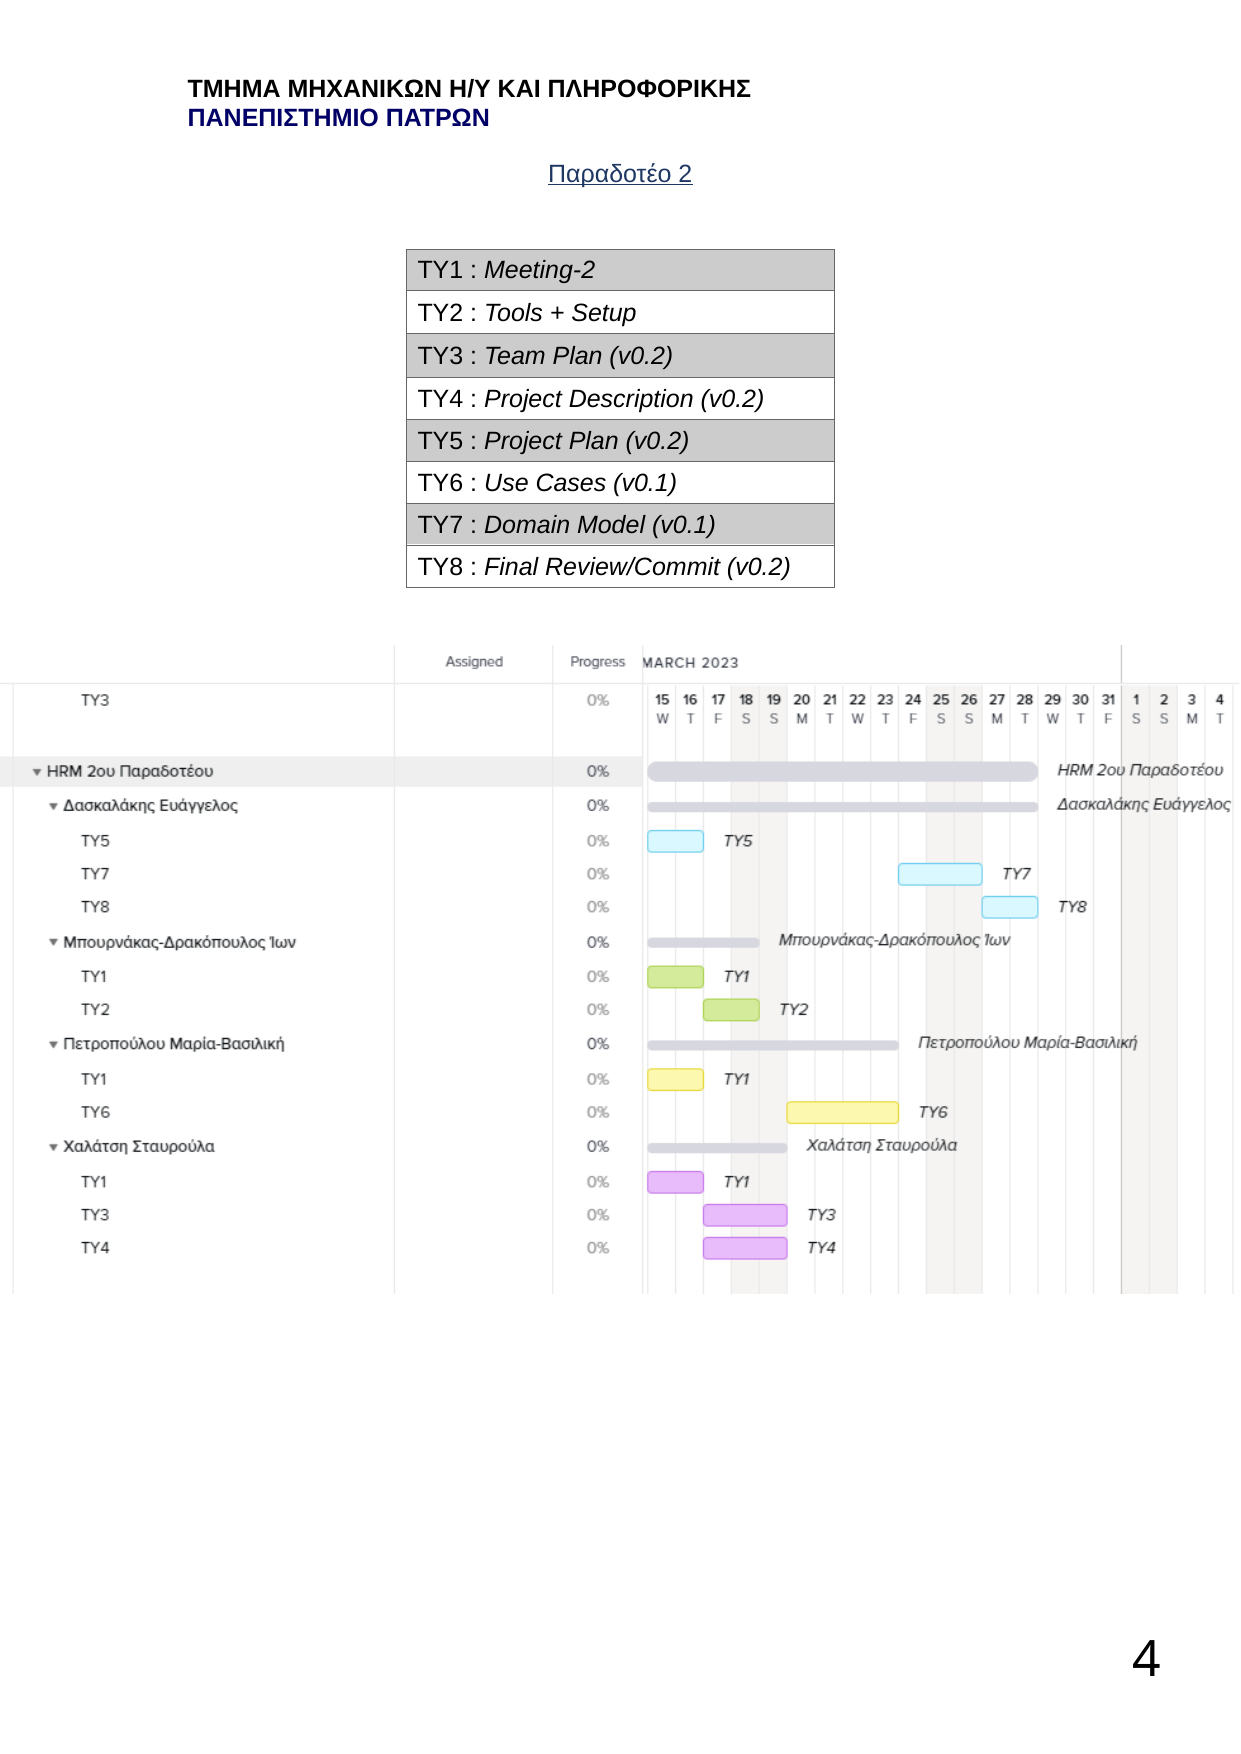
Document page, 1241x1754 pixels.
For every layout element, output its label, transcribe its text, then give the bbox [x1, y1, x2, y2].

table_cell TY7 : Domain Model (v0.1) [407, 504, 834, 544]
table_cell TY2 : Tools + Setup [407, 291, 834, 332]
table_cell TY6 : Use Cases (v0.1) [407, 462, 834, 503]
table_header TY1 : Meeting-2 [407, 250, 834, 290]
table_cell TY4 : Project Description (v0.2) [407, 378, 834, 419]
subtitle Παραδοτέο 2 [187, 159, 1053, 188]
table_cell TY8 : Final Review/Commit (v0.2) [407, 546, 834, 587]
table_cell TY5 : Project Plan (v0.2) [407, 420, 834, 461]
table_cell TY3 : Team Plan (v0.2) [407, 334, 834, 377]
picture [0, 645, 1239, 1294]
